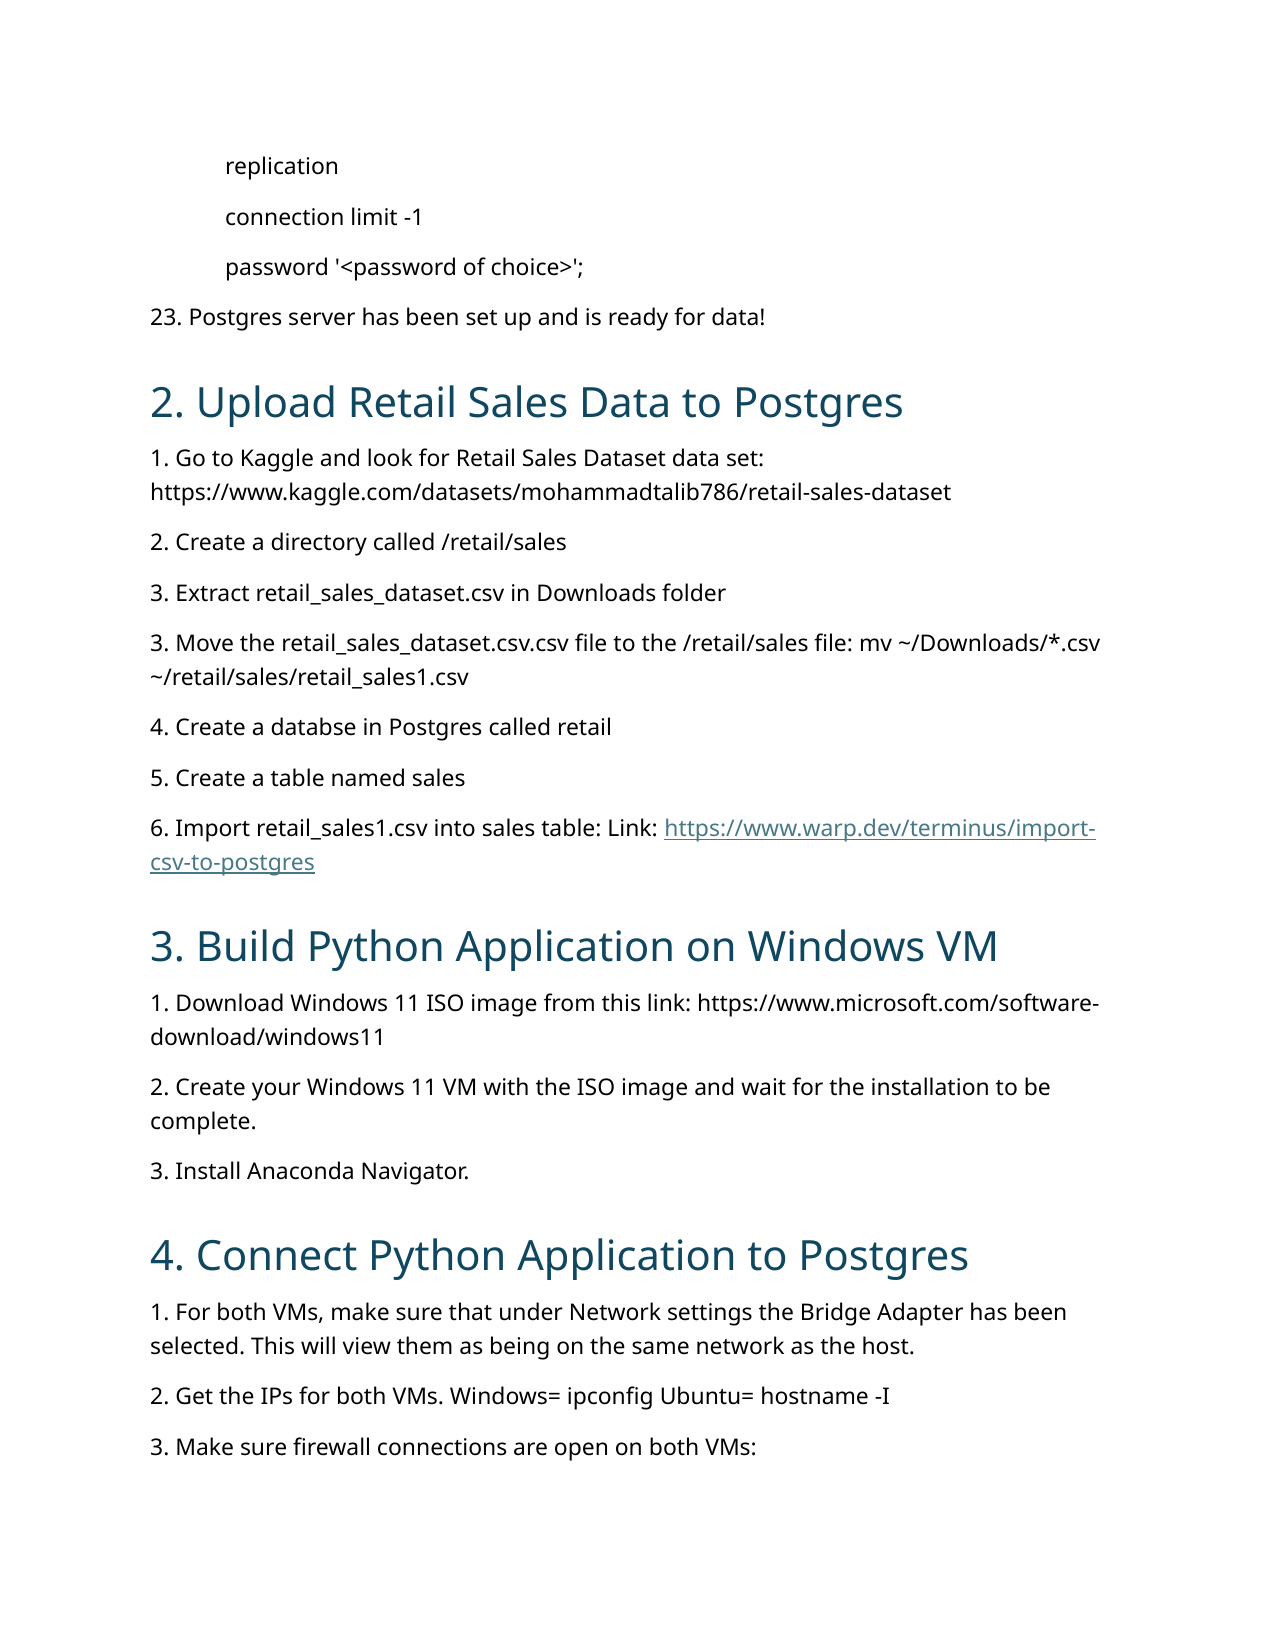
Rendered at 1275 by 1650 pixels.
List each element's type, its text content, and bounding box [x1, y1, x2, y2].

text 3. Install Anaconda Navigator. [150, 1155, 1125, 1186]
subtitle 4. Connect Python Application to Postgres [150, 1226, 1125, 1283]
text 23. Postgres server has been set up and is ready for data! [150, 301, 1125, 332]
text 5. Create a table named sales [150, 762, 1125, 793]
subtitle 3. Build Python Application on Windows VM [150, 917, 1125, 974]
text 2. Create a directory called /retail/sales [150, 526, 1125, 557]
text replication [150, 150, 1125, 181]
text 1. Go to Kaggle and look for Retail Sales Dataset data set: https://www.kaggle.com/datasets/mohammadtalib786/retail-sales-dataset [150, 442, 1125, 507]
text 2. Create your Windows 11 VM with the ISO image and wait for the installation to be complete. [150, 1071, 1125, 1136]
text 3. Move the retail_sales_dataset.csv.csv file to the /retail/sales file: mv ~/Downloads/*.csv ~/retail/sales/retail_sales1.csv [150, 627, 1125, 692]
text connection limit -1 [150, 200, 1125, 232]
text 3. Make sure firewall connections are open on both VMs: [150, 1430, 1125, 1462]
text 1. Download Windows 11 ISO image from this link: https://www.microsoft.com/software-download/windows11 [150, 987, 1125, 1052]
text 1. For both VMs, make sure that under Network settings the Bridge Adapter has been selected. This will view them as being on the same network as the host. [150, 1296, 1125, 1361]
text 3. Extract retail_sales_dataset.csv in Downloads folder [150, 577, 1125, 608]
text 4. Create a databse in Postgres called retail [150, 711, 1125, 742]
text 2. Get the IPs for both VMs. Windows= ipconfig Ubuntu= hostname -I [150, 1380, 1125, 1411]
text 6. Import retail_sales1.csv into sales table: Link: https://www.warp.dev/terminus/import-csv-to-postgres [150, 812, 1125, 877]
text password '<password of choice>'; [150, 251, 1125, 282]
subtitle 2. Upload Retail Sales Data to Postgres [150, 372, 1125, 429]
